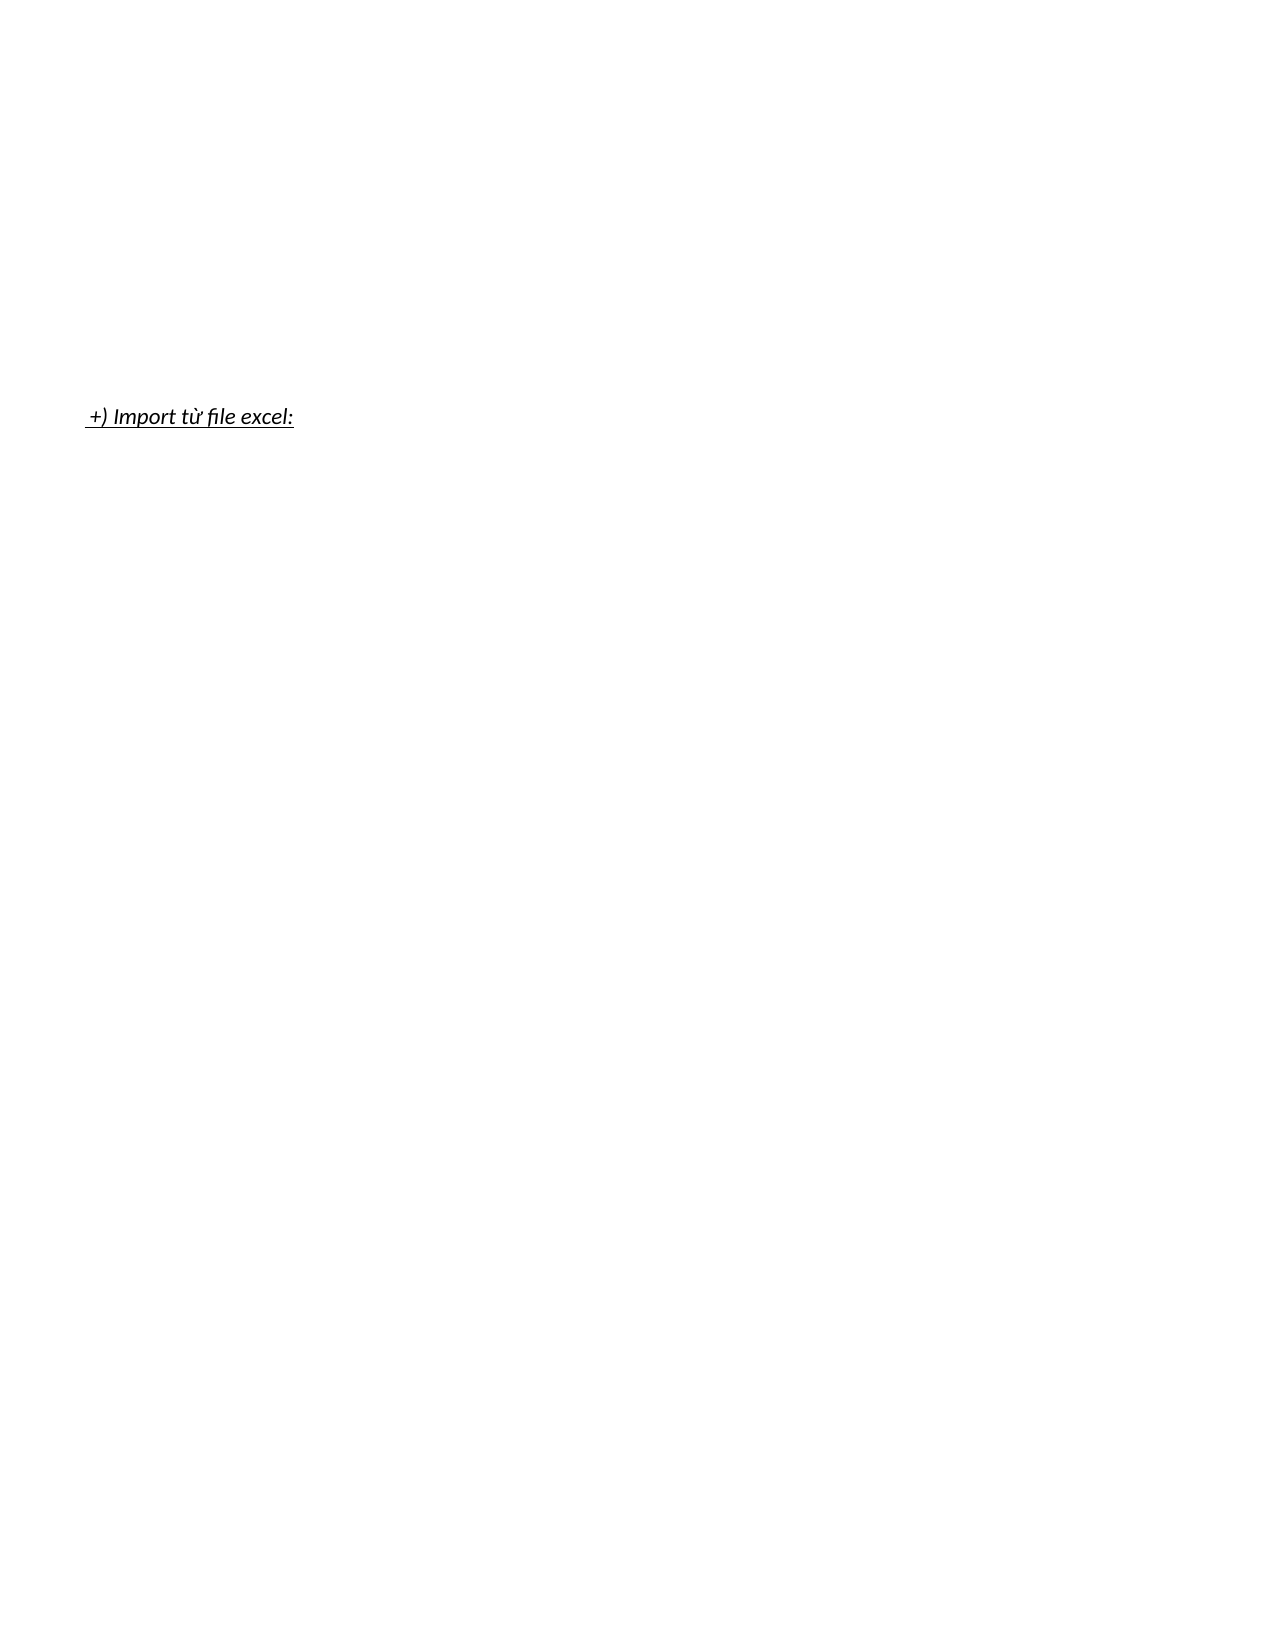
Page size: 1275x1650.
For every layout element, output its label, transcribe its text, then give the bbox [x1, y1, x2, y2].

text +) Import từ file excel: [84, 402, 1191, 431]
